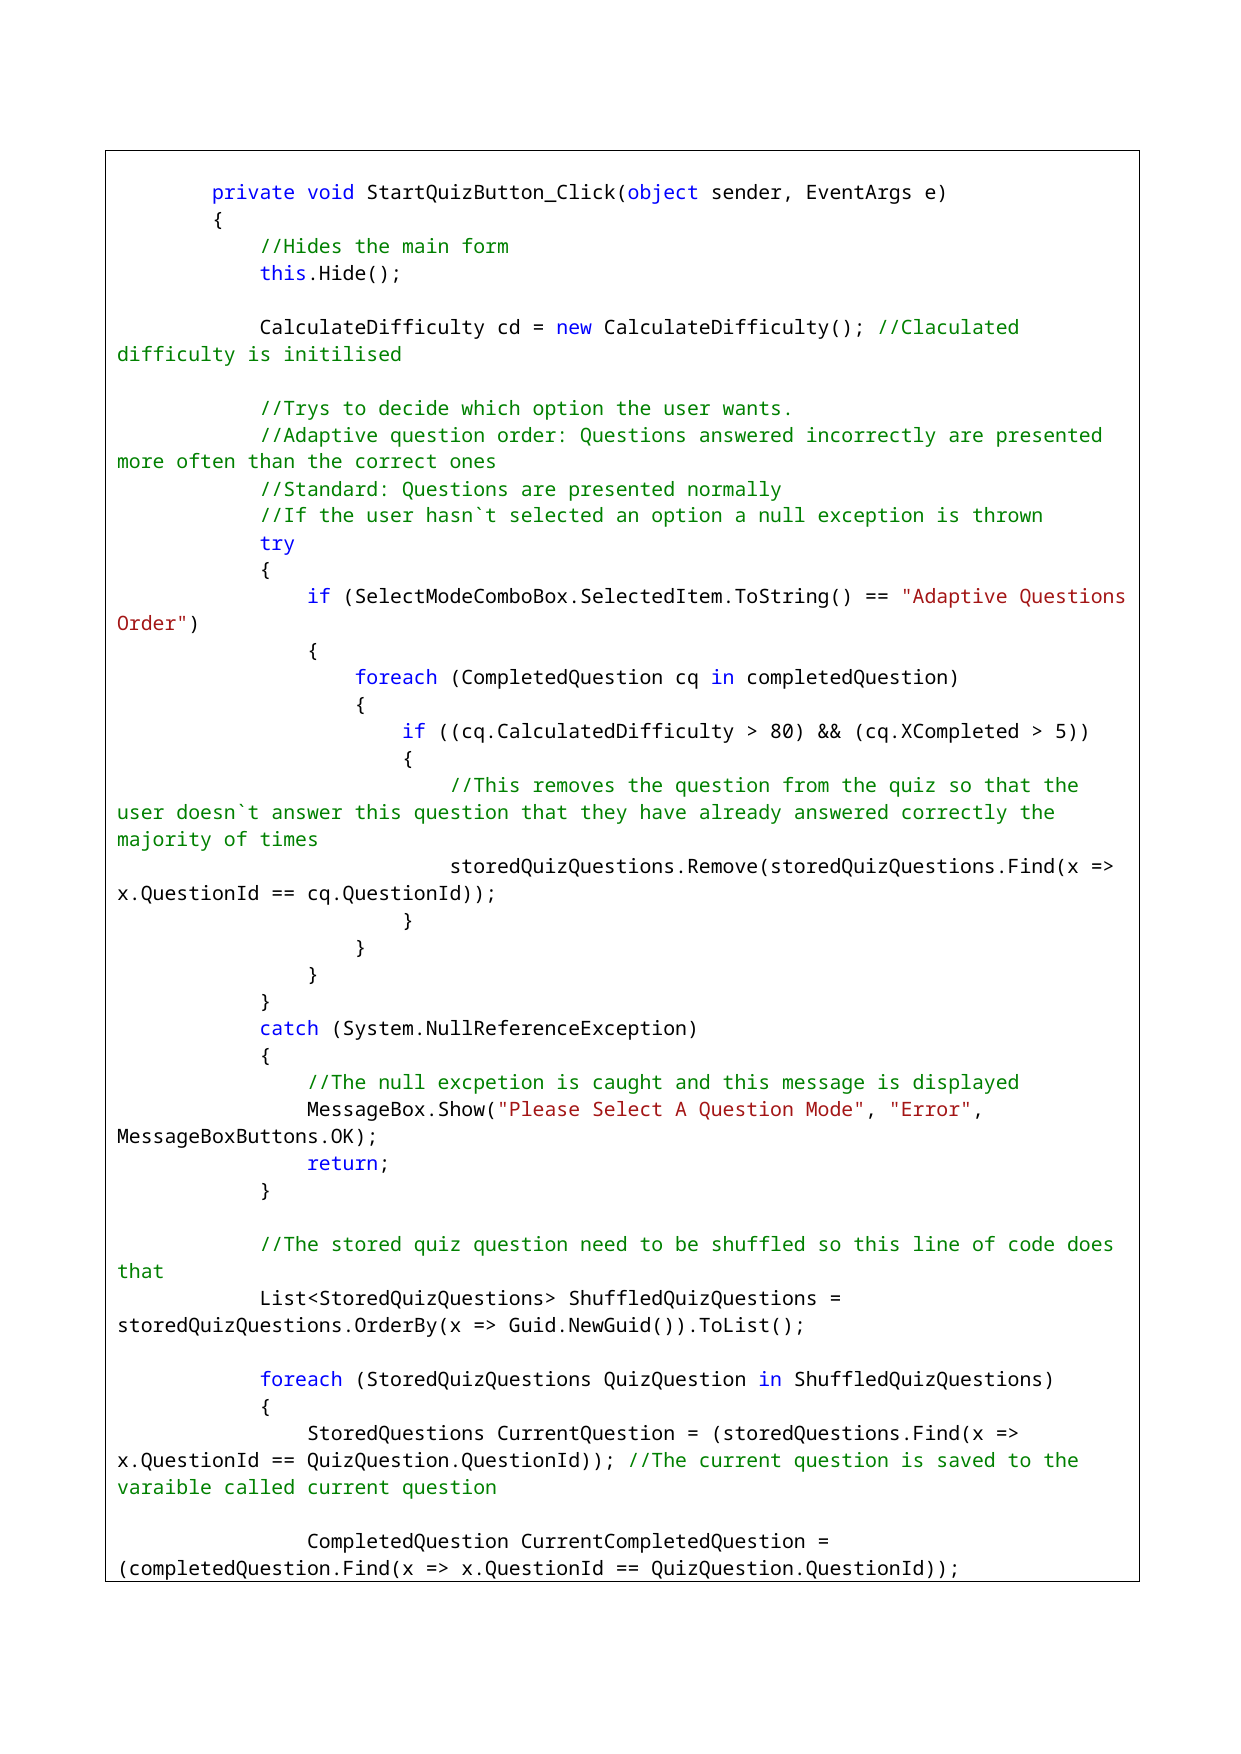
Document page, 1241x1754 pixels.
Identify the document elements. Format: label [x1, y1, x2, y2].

table_cell [106, 151, 1139, 1581]
